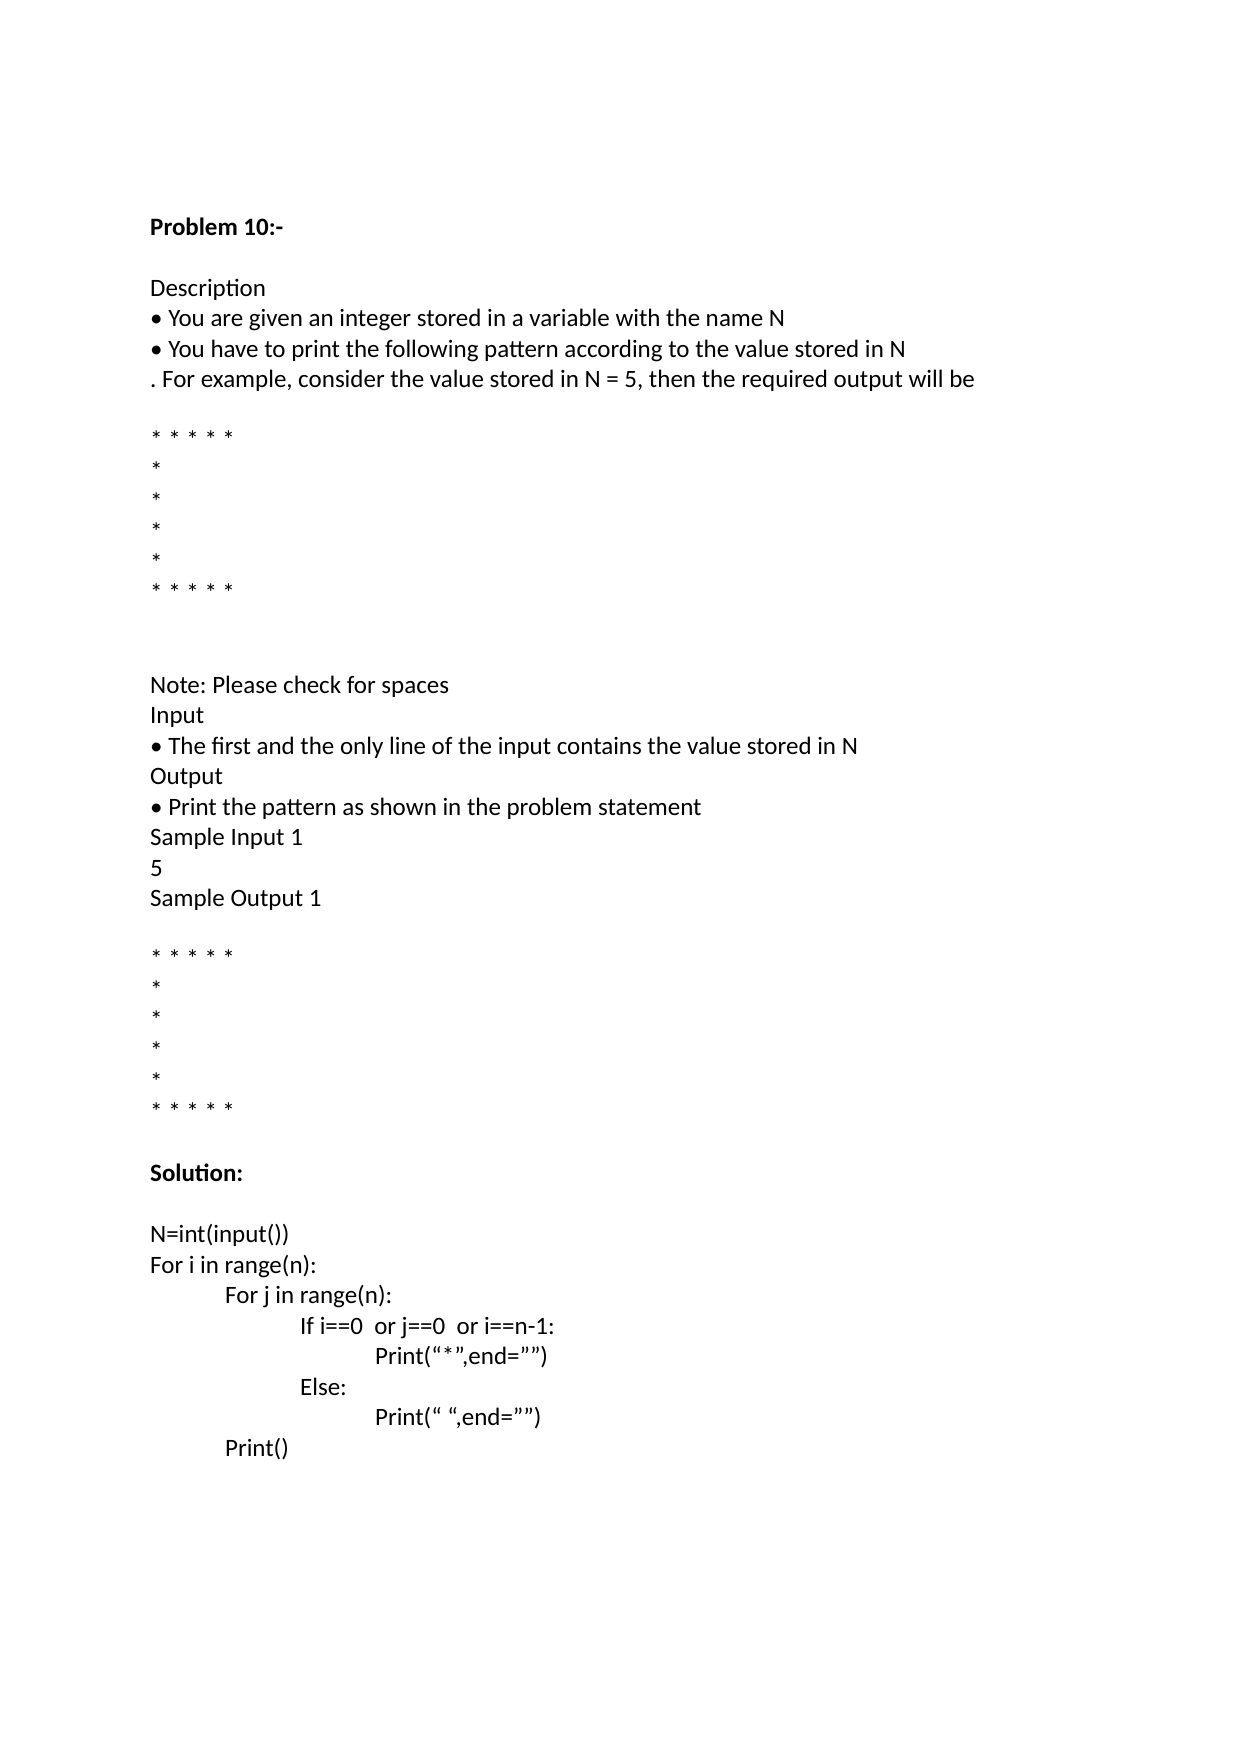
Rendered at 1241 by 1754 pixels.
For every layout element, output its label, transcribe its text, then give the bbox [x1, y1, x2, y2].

text • You have to print the following pattern according to the value stored in N [150, 333, 1090, 364]
text * [150, 1035, 1090, 1066]
text For i in range(n): [150, 1249, 1090, 1279]
text * [150, 974, 1090, 1004]
text * [150, 486, 1090, 516]
text • The first and the only line of the input contains the value stored in N [150, 730, 1090, 760]
text Print() [150, 1432, 1090, 1462]
text Print(“*”,end=””) [150, 1340, 1090, 1371]
text Sample Output 1 [150, 882, 1090, 913]
text If i==0 or j==0 or i==n-1: [150, 1310, 1090, 1340]
text Else: [150, 1371, 1090, 1401]
text * * * * * [150, 943, 1090, 974]
text * [150, 1066, 1090, 1096]
text Output [150, 760, 1090, 791]
text Description [150, 272, 1090, 303]
text • You are given an integer stored in a variable with the name N [150, 303, 1090, 333]
text * * * * * [150, 425, 1090, 455]
text * [150, 455, 1090, 486]
text Problem 10:- [150, 211, 1090, 242]
text * * * * * [150, 1096, 1090, 1127]
text * * * * * [150, 577, 1090, 608]
text Input [150, 699, 1090, 730]
text N=int(input()) [150, 1218, 1090, 1249]
text • Print the pattern as shown in the problem statement [150, 791, 1090, 821]
text * [150, 547, 1090, 577]
text * [150, 516, 1090, 547]
text Solution: [150, 1157, 1090, 1188]
text Print(“ “,end=””) [150, 1401, 1090, 1432]
text Sample Input 1 [150, 821, 1090, 852]
text . For example, consider the value stored in N = 5, then the required output will be [150, 364, 1090, 394]
text For j in range(n): [150, 1279, 1090, 1310]
text 5 [150, 852, 1090, 882]
text Note: Please check for spaces [150, 669, 1090, 699]
text * [150, 1004, 1090, 1035]
